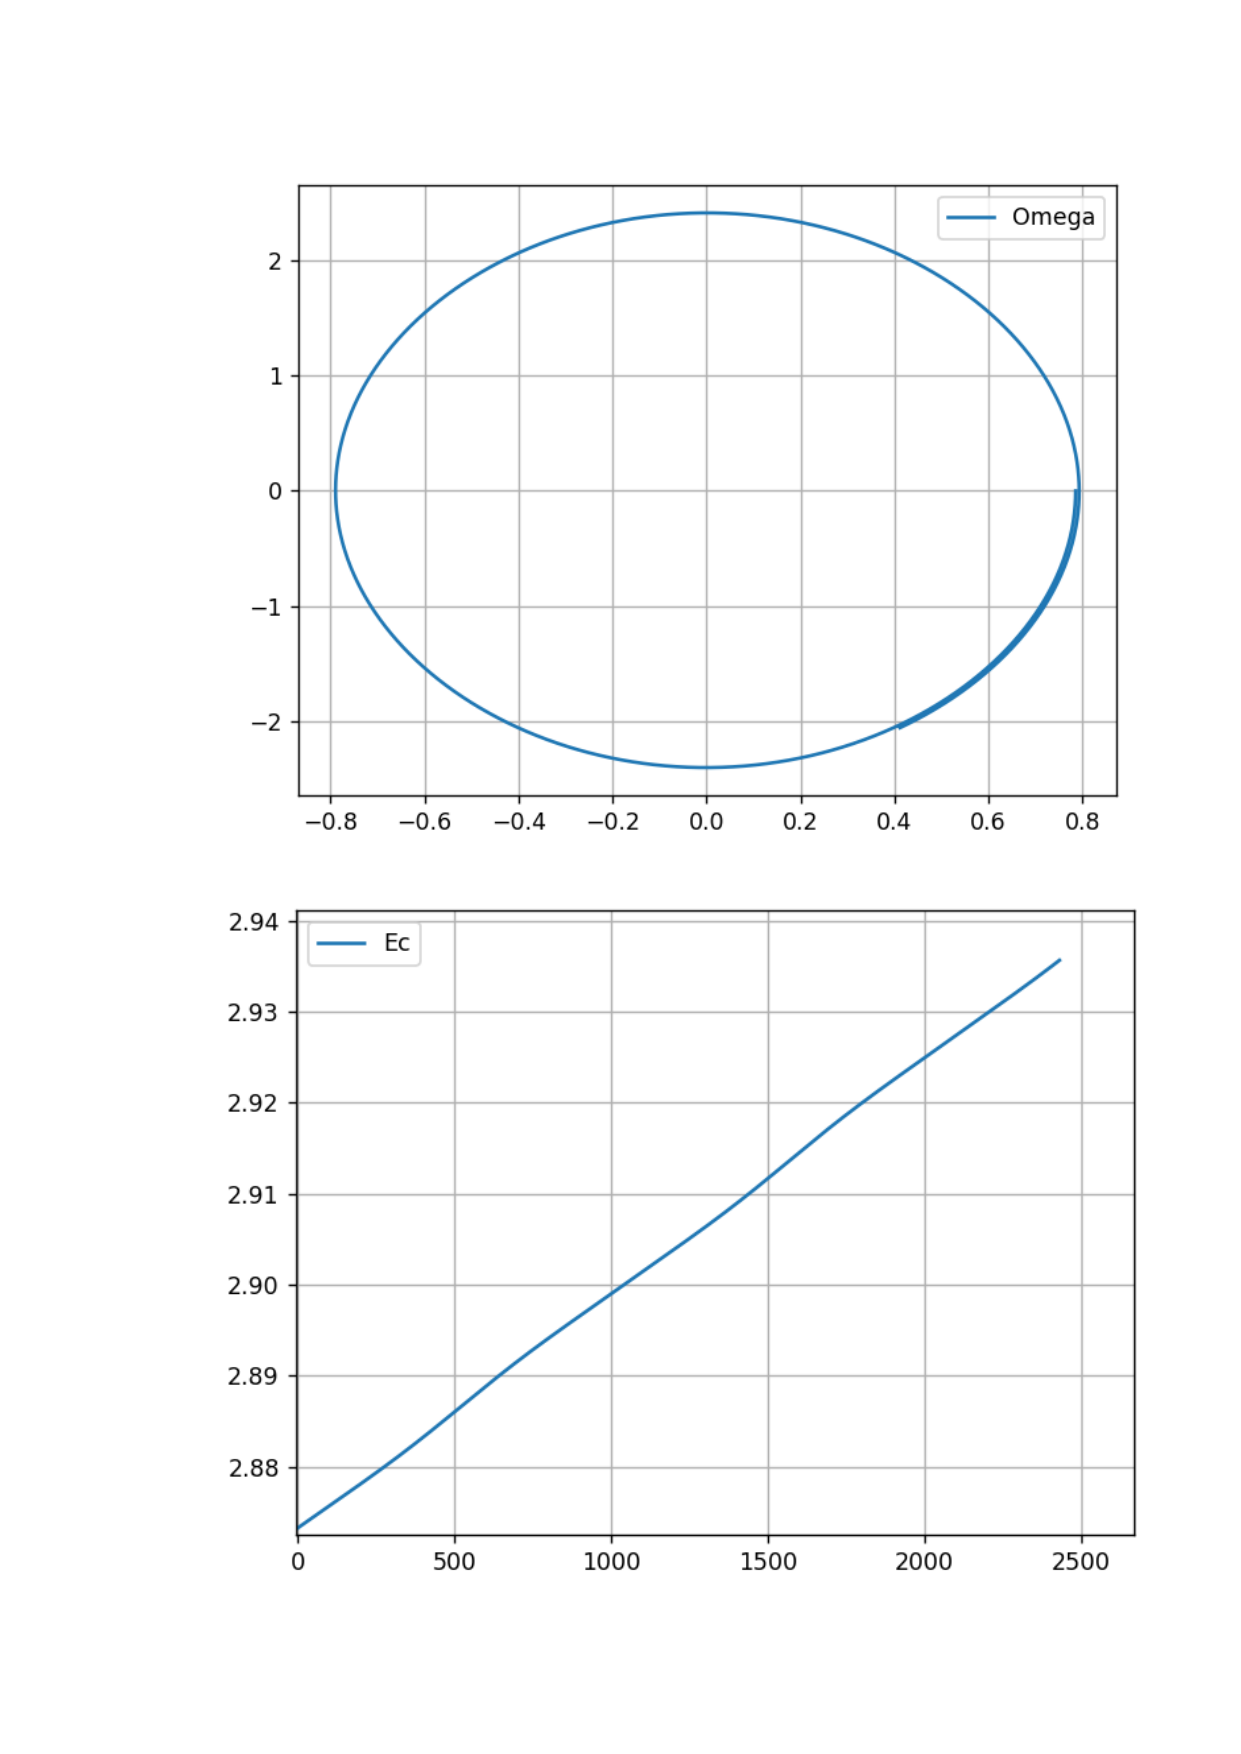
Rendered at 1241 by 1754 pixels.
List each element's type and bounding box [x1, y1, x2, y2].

picture [222, 147, 1168, 847]
picture [222, 878, 1168, 1589]
